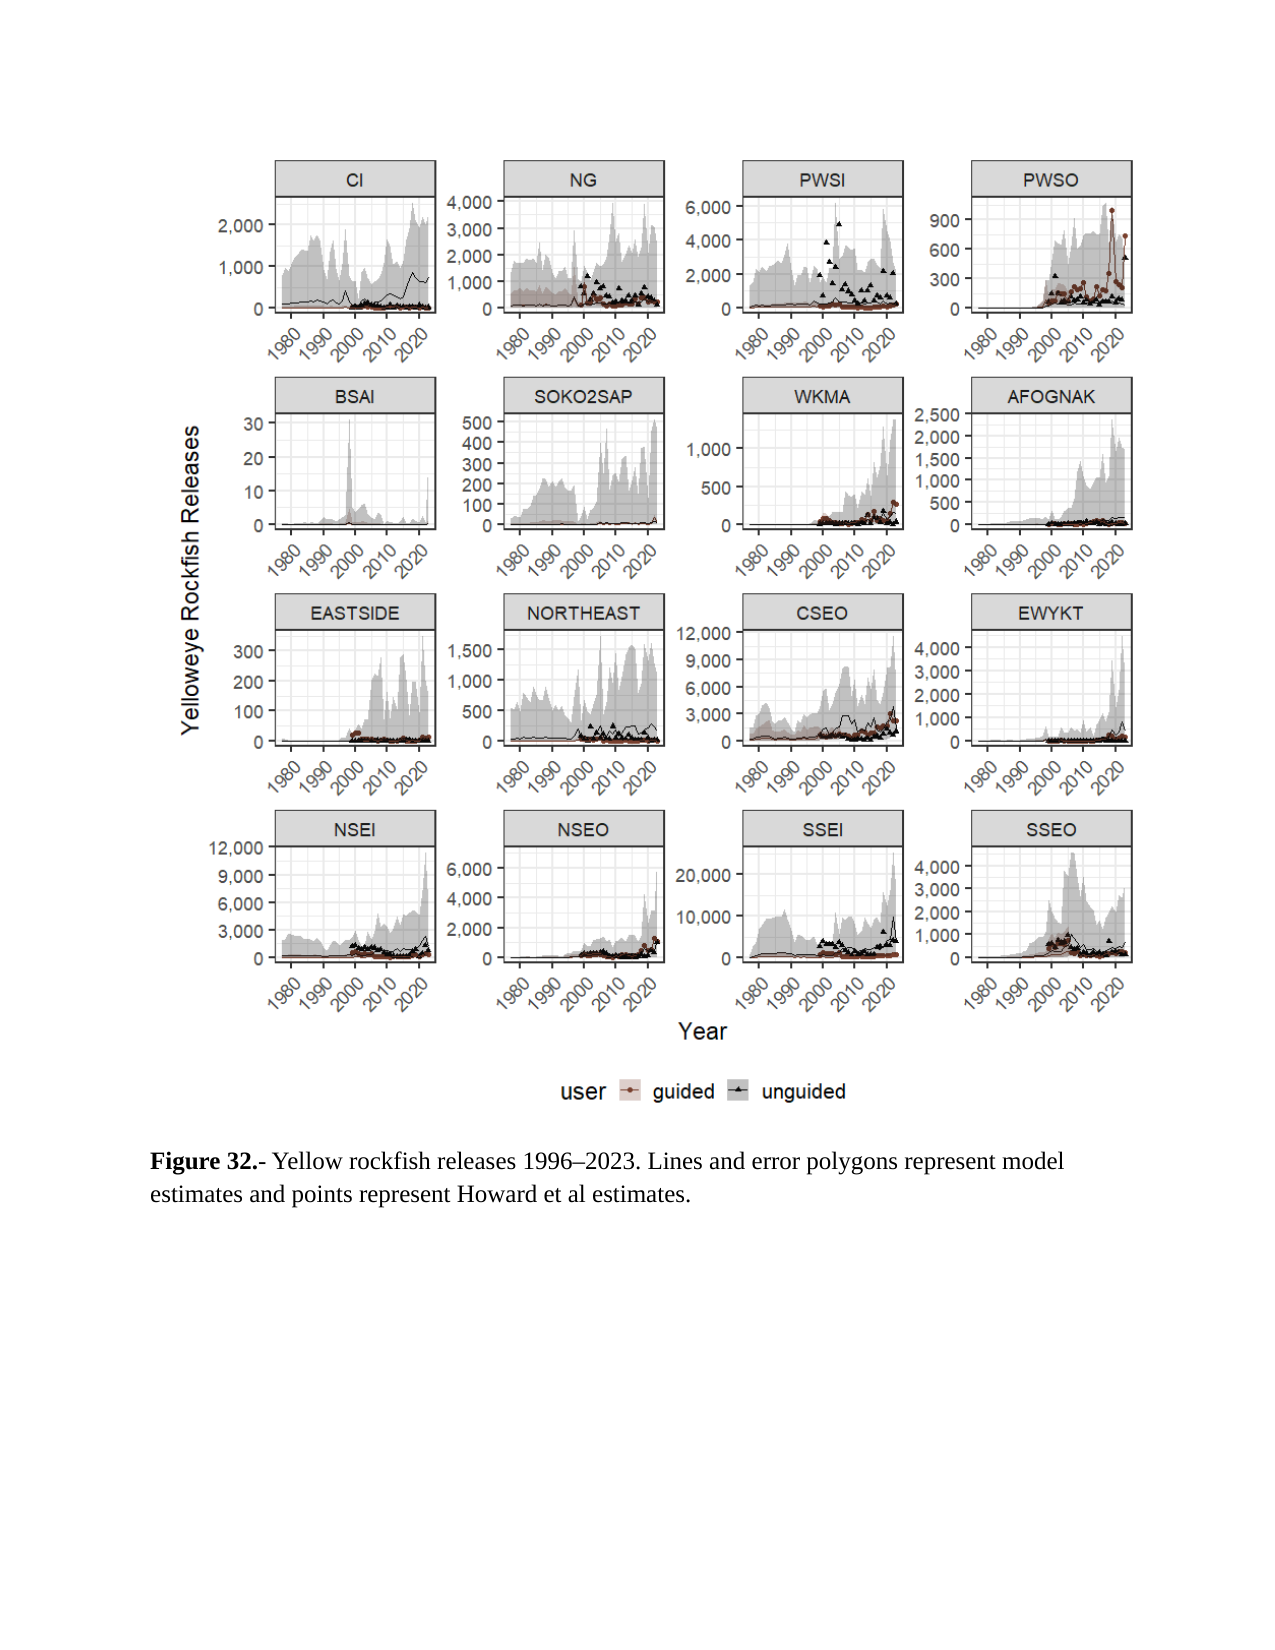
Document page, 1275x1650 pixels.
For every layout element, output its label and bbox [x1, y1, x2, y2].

picture [168, 150, 1144, 1125]
